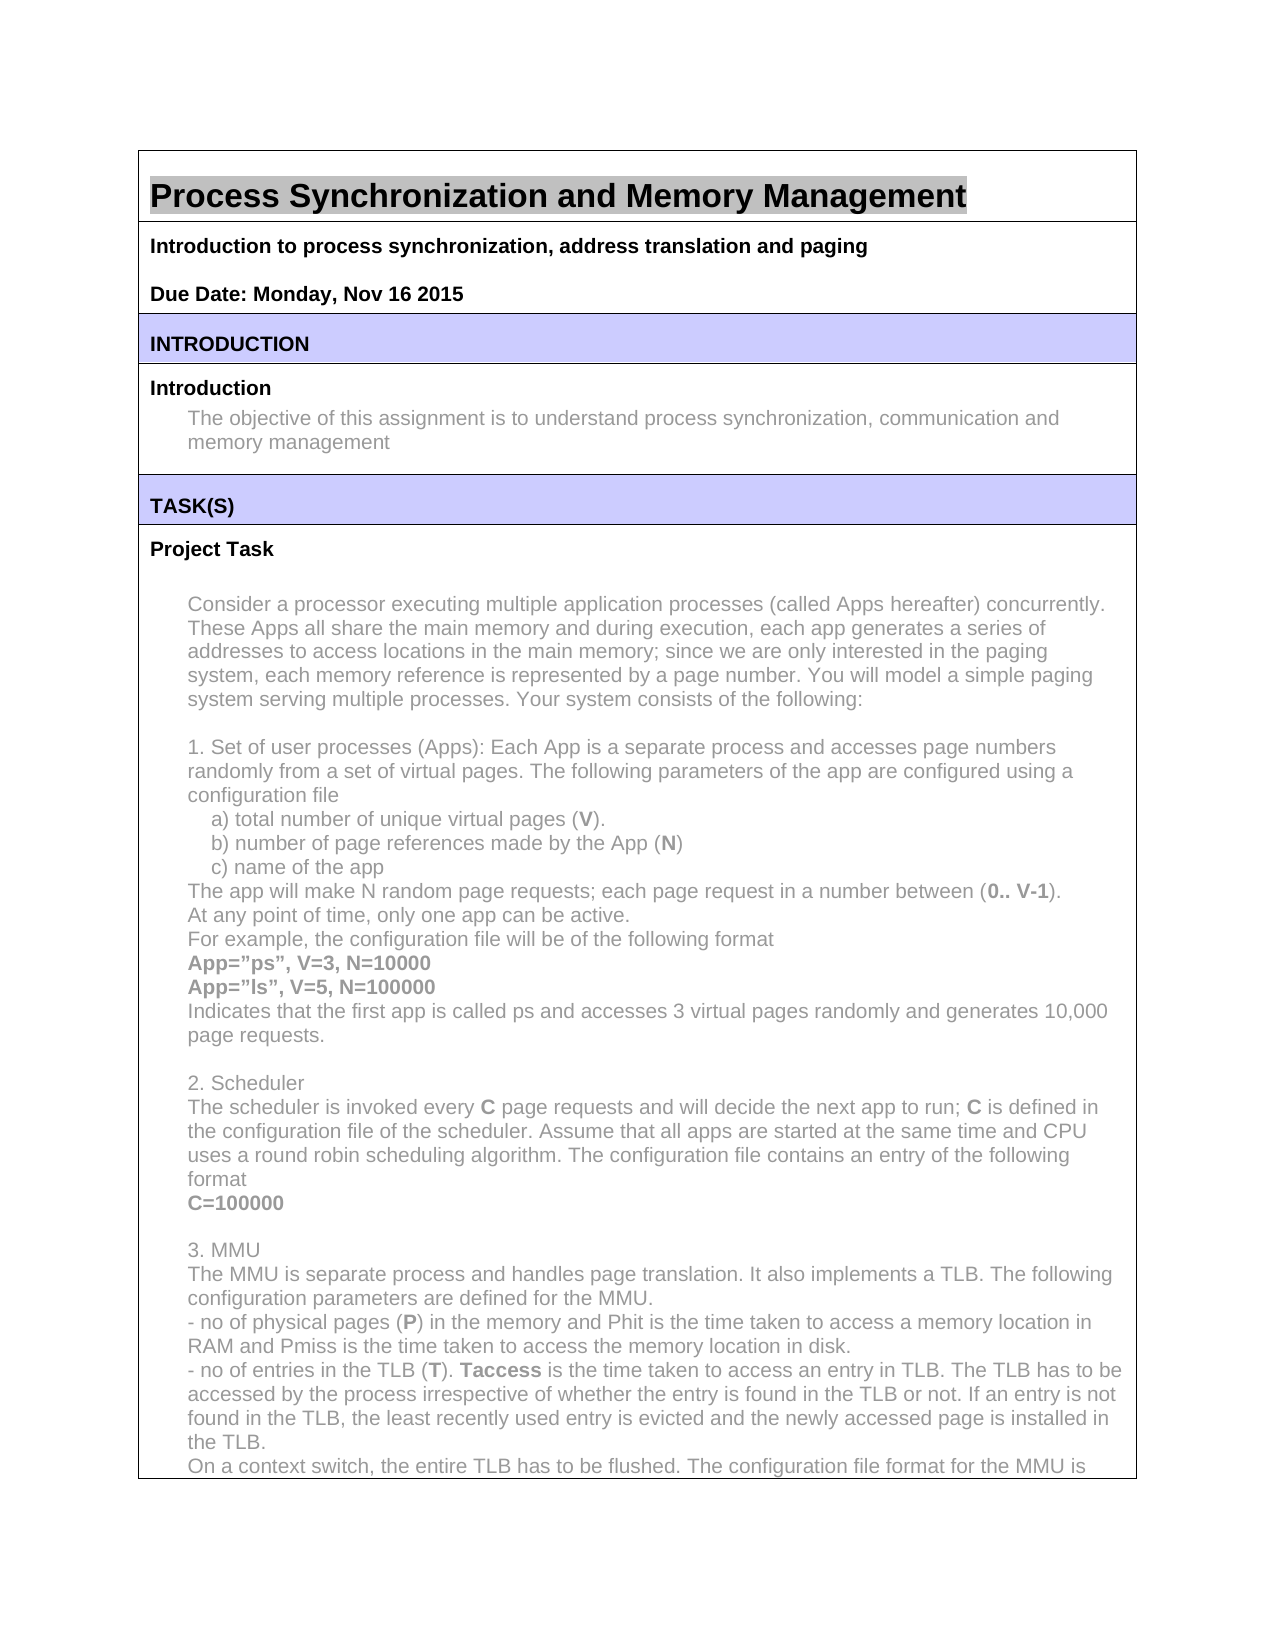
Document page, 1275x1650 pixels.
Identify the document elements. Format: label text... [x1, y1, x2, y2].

table_cell Task(s) [139, 475, 1136, 524]
table_cell Introduction The objective of this assignment is to understand process synchronization, communication and memory management [139, 364, 1136, 474]
table_cell Introduction to process synchronization, address translation and paging Due Date: Monday, Nov 16 2015 [139, 222, 1136, 312]
table_cell Introduction [139, 314, 1136, 362]
table_header Process Synchronization and Memory Management [139, 151, 1136, 221]
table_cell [139, 525, 1136, 1478]
